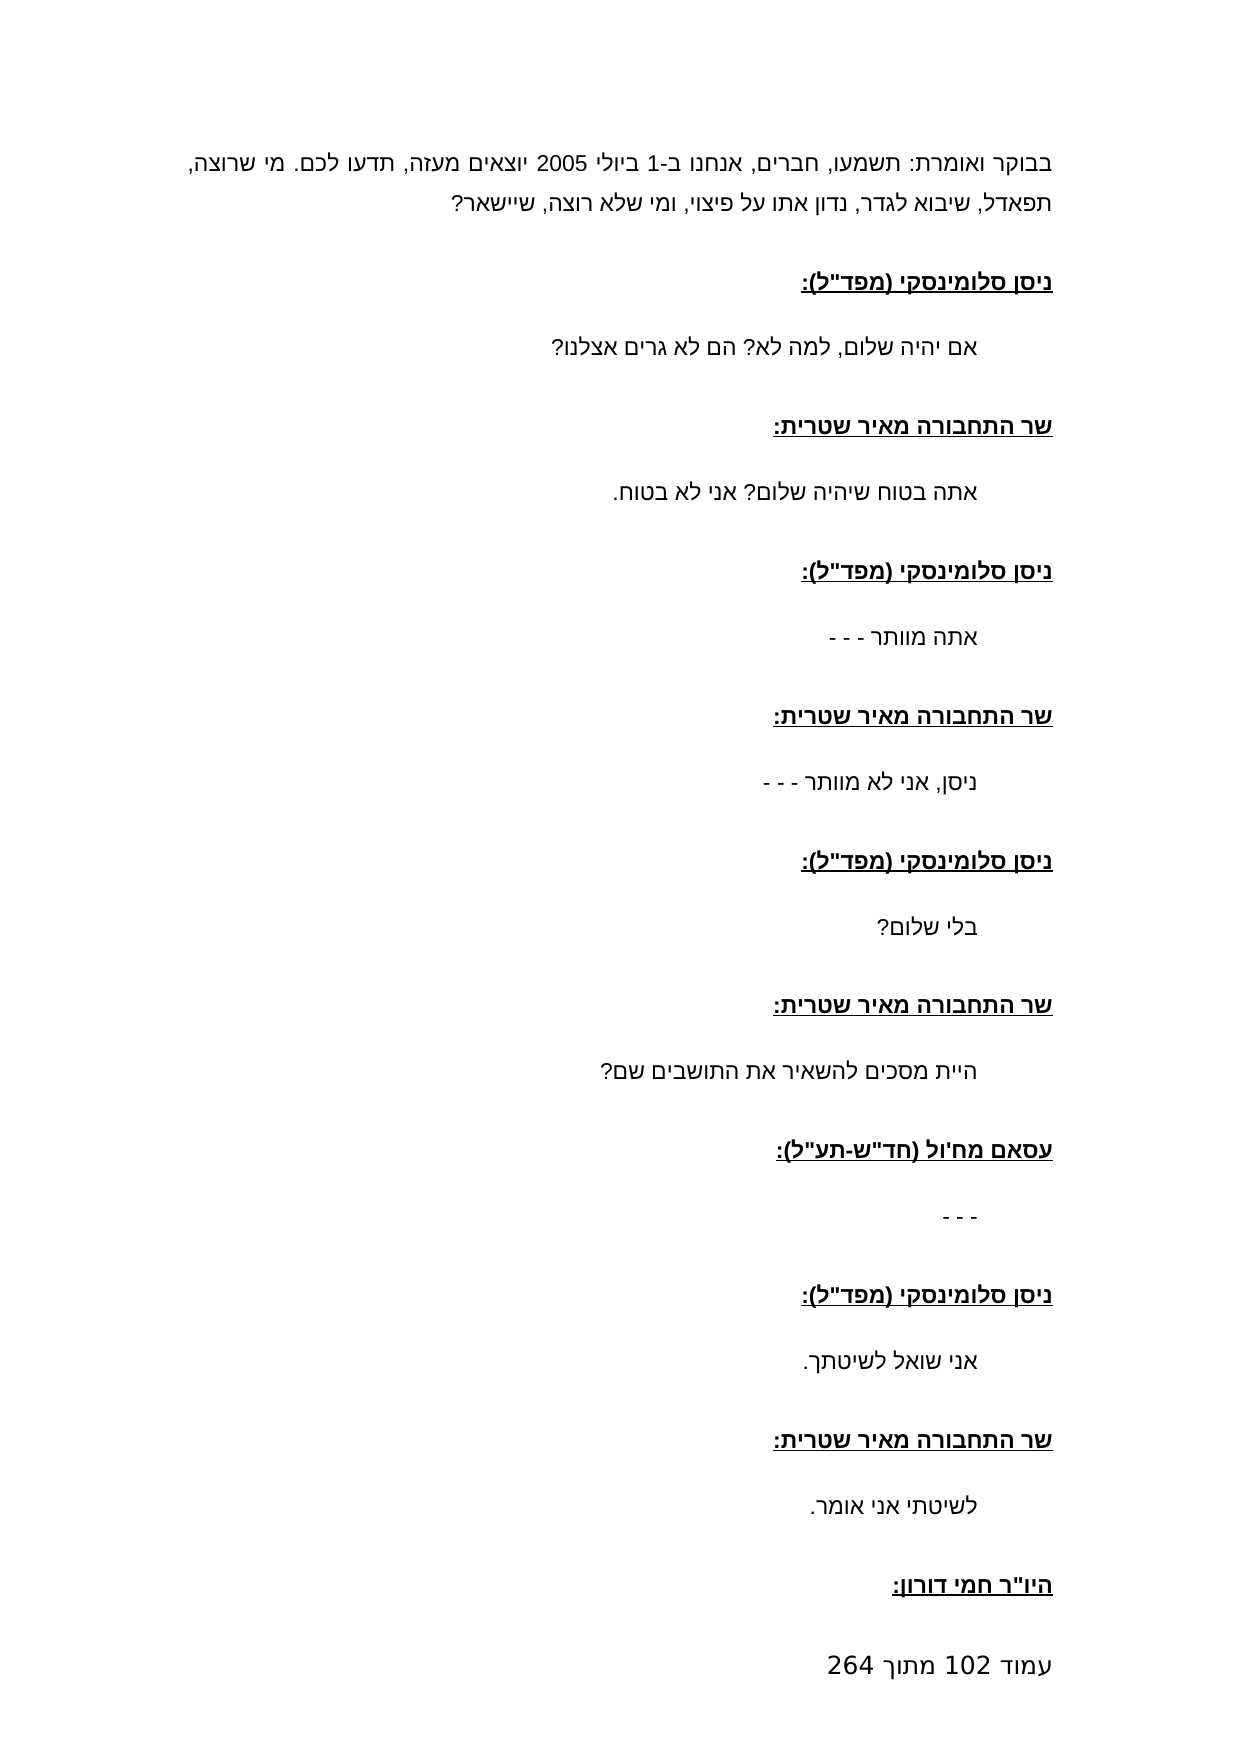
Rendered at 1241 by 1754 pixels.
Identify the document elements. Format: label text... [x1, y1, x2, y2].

text שר התחבורה מאיר שטרית: [187, 703, 1053, 729]
text היו"ר חמי דורון: [187, 1572, 1053, 1598]
text ניסן סלומינסקי (מפד"ל): [187, 848, 1053, 874]
text שר התחבורה מאיר שטרית: [187, 413, 1053, 439]
text בלי שלום? [187, 913, 1053, 940]
text לשיטתי אני אומר. [187, 1493, 1053, 1519]
text ניסן, אני לא מוותר - - - [187, 769, 1053, 795]
text שר התחבורה מאיר שטרית: [187, 992, 1053, 1019]
text ניסן סלומינסקי (מפד"ל): [187, 268, 1053, 295]
text אתה מוותר - - - [187, 624, 1053, 650]
text אם יהיה שלום, למה לא? הם לא גרים אצלנו? [187, 334, 1053, 361]
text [187, 150, 1053, 216]
text ניסן סלומינסקי (מפד"ל): [187, 558, 1053, 584]
text עסאם מח'ול (חד"ש-תע"ל): [187, 1137, 1053, 1163]
text ניסן סלומינסקי (מפד"ל): [187, 1282, 1053, 1308]
text היית מסכים להשאיר את התושבים שם? [187, 1058, 1053, 1084]
text - - - [187, 1203, 1053, 1229]
text אני שואל לשיטתך. [187, 1348, 1053, 1374]
text אתה בטוח שיהיה שלום? אני לא בטוח. [187, 479, 1053, 505]
text שר התחבורה מאיר שטרית: [187, 1427, 1053, 1453]
